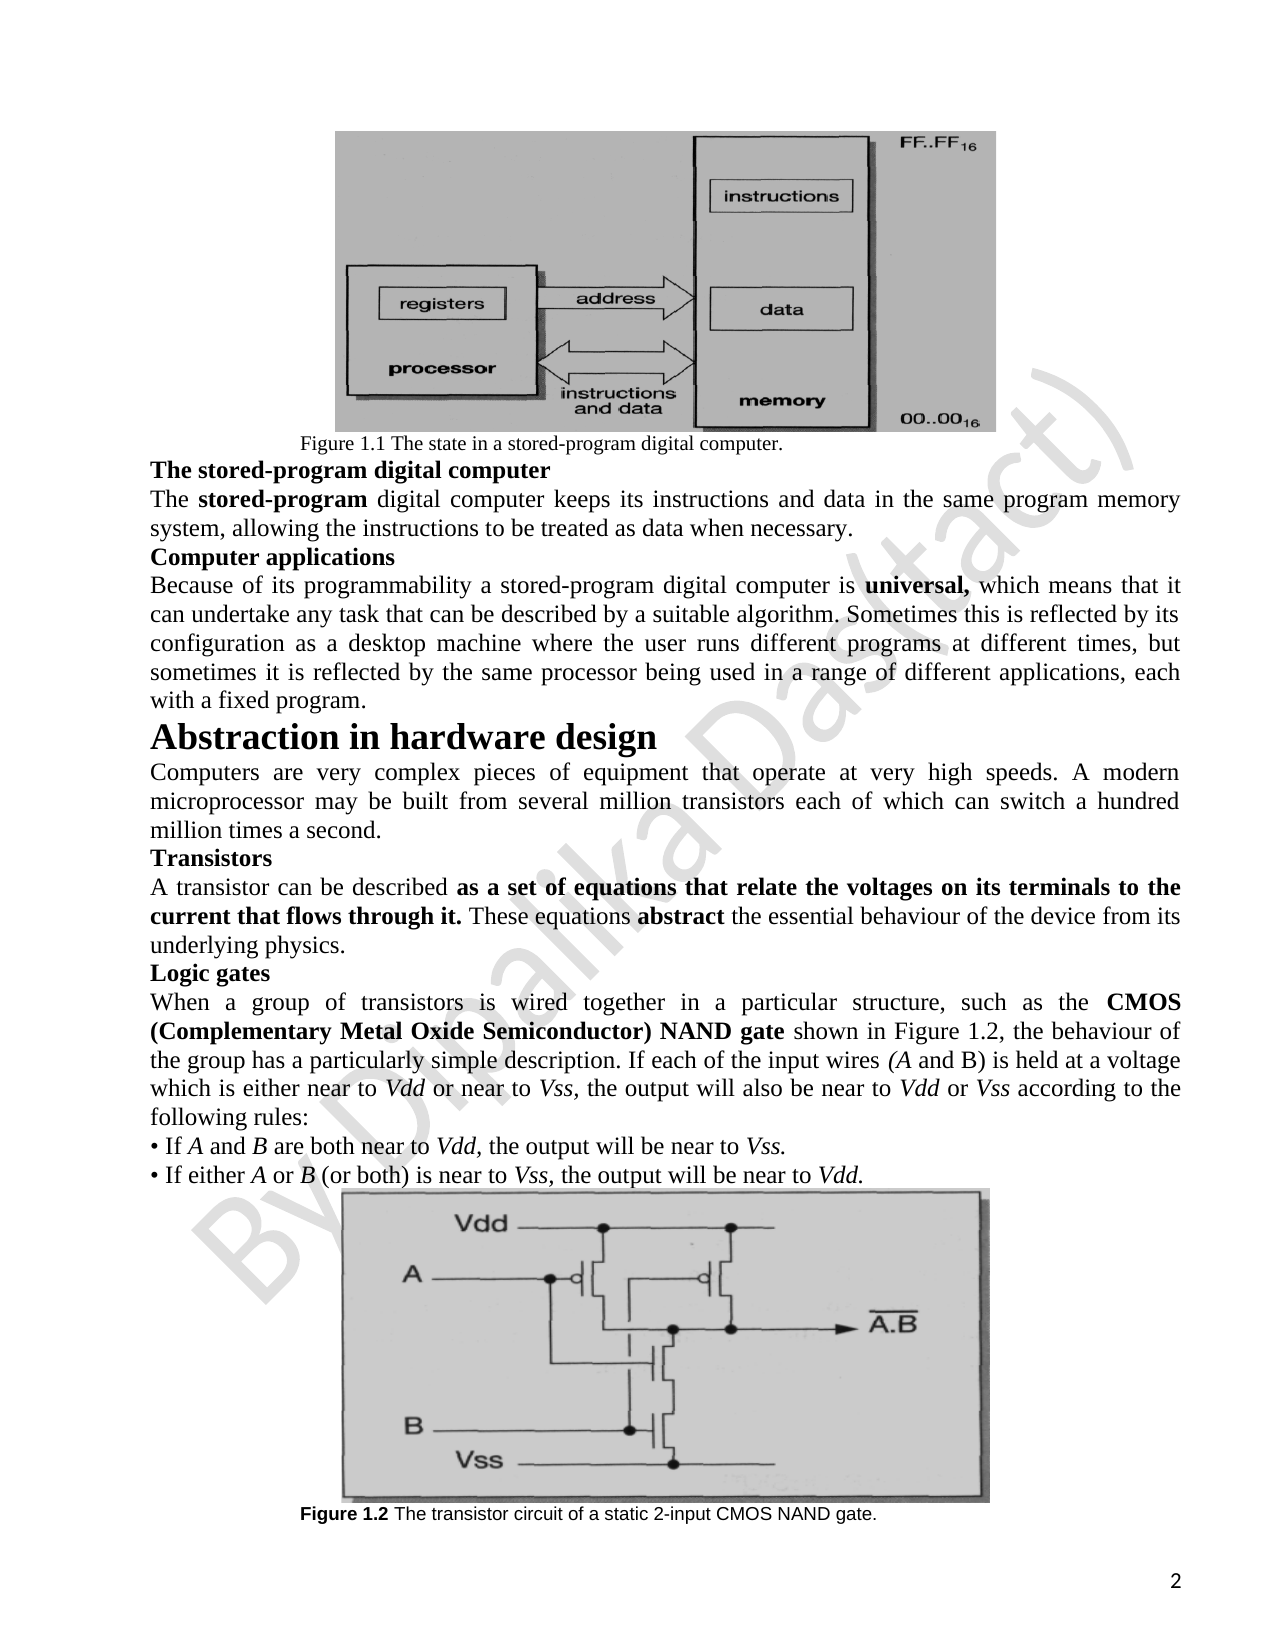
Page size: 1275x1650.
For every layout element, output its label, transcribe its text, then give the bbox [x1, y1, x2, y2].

text Logic gates [150, 958, 1181, 987]
text A transistor can be described as a set of equations that relate the voltages on its terminals to the current that flows through it. These equations abstract the essential behaviour of the device from its underlying physics. [150, 872, 1181, 958]
text The stored-program digital computer keeps its instructions and data in the same program memory system, allowing the instructions to be treated as data when necessary. [150, 484, 1181, 542]
text • If A and B are both near to Vdd, the output will be near to Vss. [150, 1131, 1181, 1160]
text Figure 1.1 The state in a stored-program digital computer. [225, 431, 1181, 455]
text Figure 1.2 The transistor circuit of a static 2-input CMOS NAND gate. [225, 1502, 1181, 1524]
text The stored-program digital computer [150, 455, 1181, 484]
text Transistors [150, 843, 1181, 872]
text Because of its programmability a stored-program digital computer is universal, which means that it can undertake any task that can be described by a suitable algorithm. Sometimes this is reflected by its configuration as a desktop machine where the user runs different programs at different times, but sometimes it is reflected by the same processor being used in a range of different applications, each with a fixed program. [150, 570, 1181, 714]
text Computer applications [150, 542, 1181, 570]
text Computers are very complex pieces of equipment that operate at very high speeds. A modern microprocessor may be built from several million transistors each of which can switch a hundred million times a second. [150, 757, 1181, 843]
text Abstraction in hardware design [150, 714, 1181, 757]
text When a group of transistors is wired together in a particular structure, such as the CMOS (Complementary Metal Oxide Semiconductor) NAND gate shown in Figure 1.2, the behaviour of the group has a particularly simple description. If each of the input wires (A and B) is held at a voltage which is either near to Vdd or near to Vss, the output will also be near to Vdd or Vss according to the following rules: [150, 987, 1181, 1131]
text • If either A or B (or both) is near to Vss, the output will be near to Vdd. [150, 1160, 1181, 1188]
